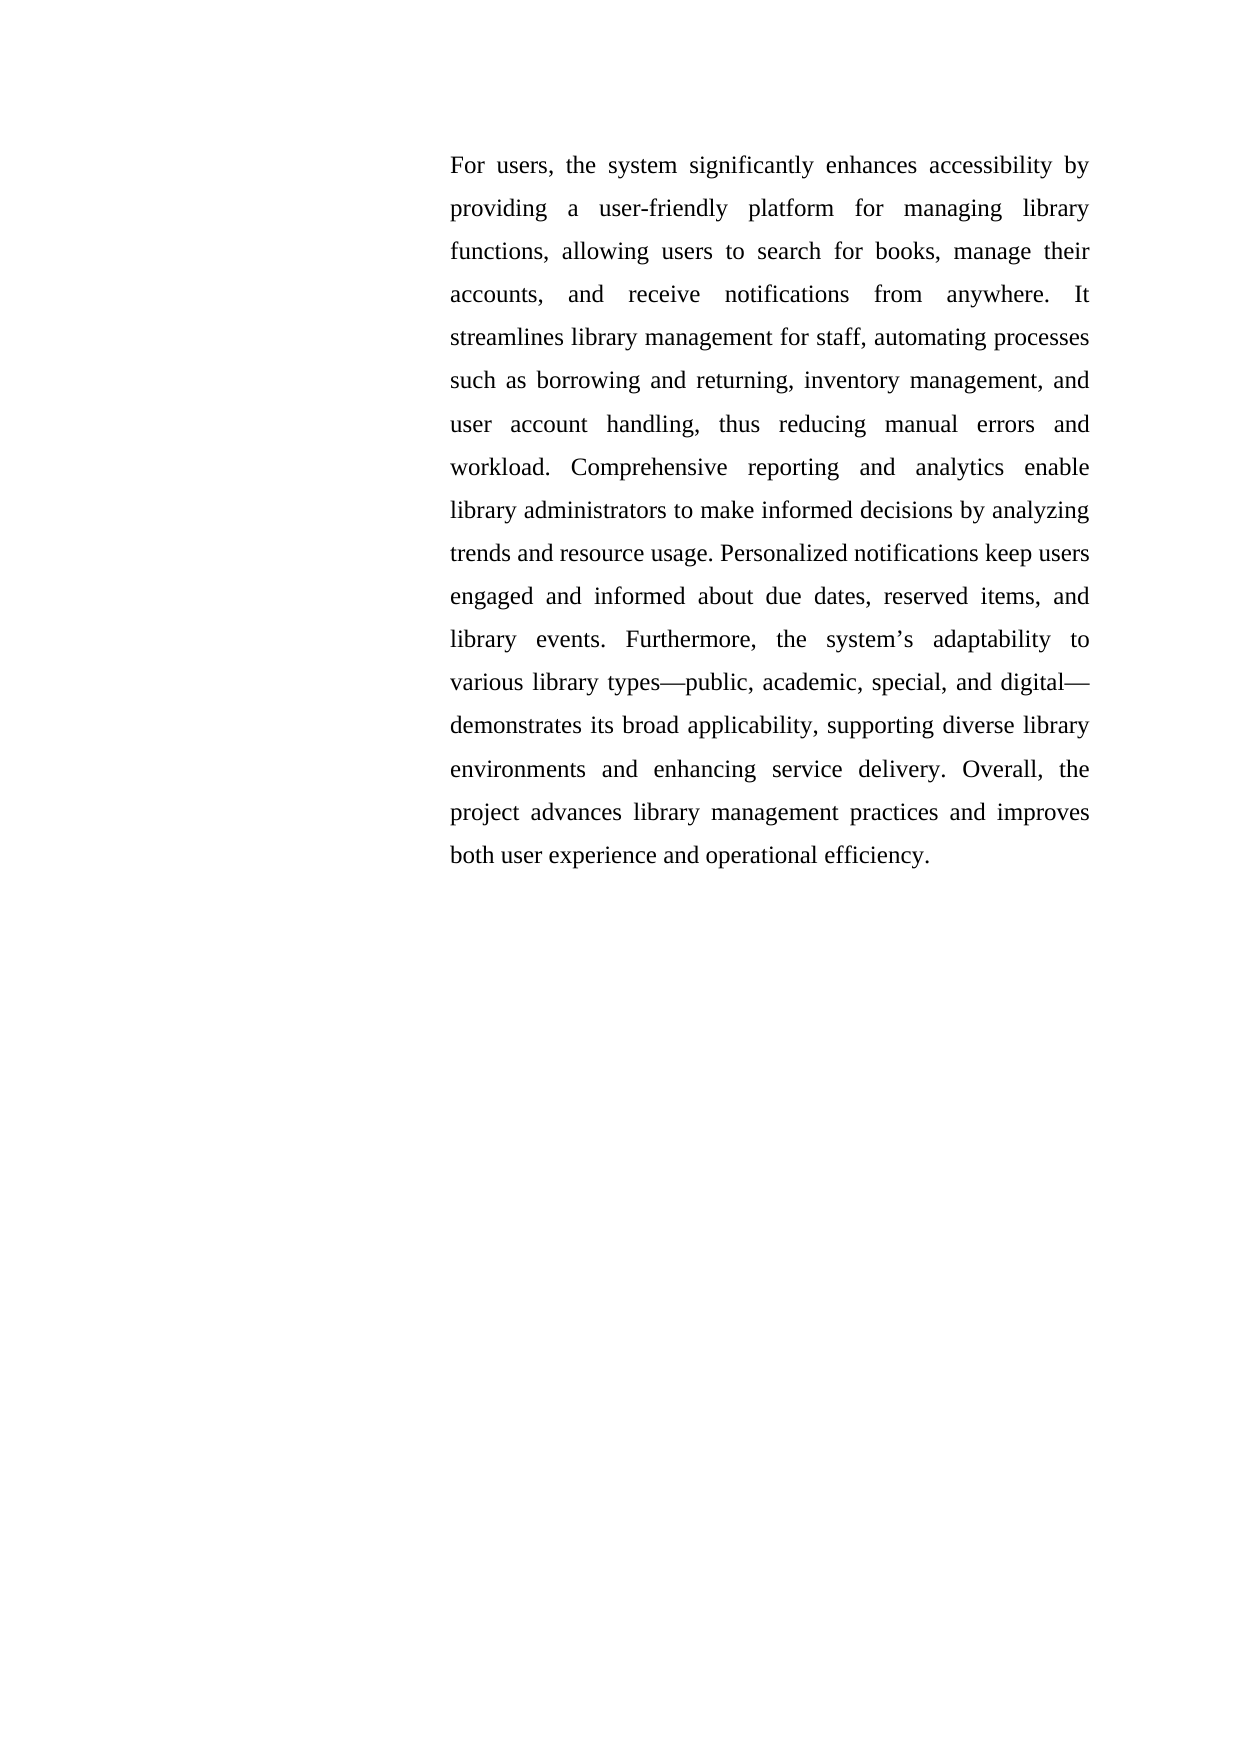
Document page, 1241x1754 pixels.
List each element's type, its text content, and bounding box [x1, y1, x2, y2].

list For users, the system significantly enhances accessibility by providing a user-friendly platform for managing library functions, allowing users to search for books, manage their accounts, and receive notifications from anywhere. It streamlines library management for staff, automating processes such as borrowing and returning, inventory management, and user account handling, thus reducing manual errors and workload. Comprehensive reporting and analytics enable library administrators to make informed decisions by analyzing trends and resource usage. Personalized notifications keep users engaged and informed about due dates, reserved items, and library events. Furthermore, the system’s adaptability to various library types—public, academic, special, and digital—demonstrates its broad applicability, supporting diverse library environments and enhancing service delivery. Overall, the project advances library management practices and improves both user experience and operational efficiency. [450, 150, 1090, 869]
